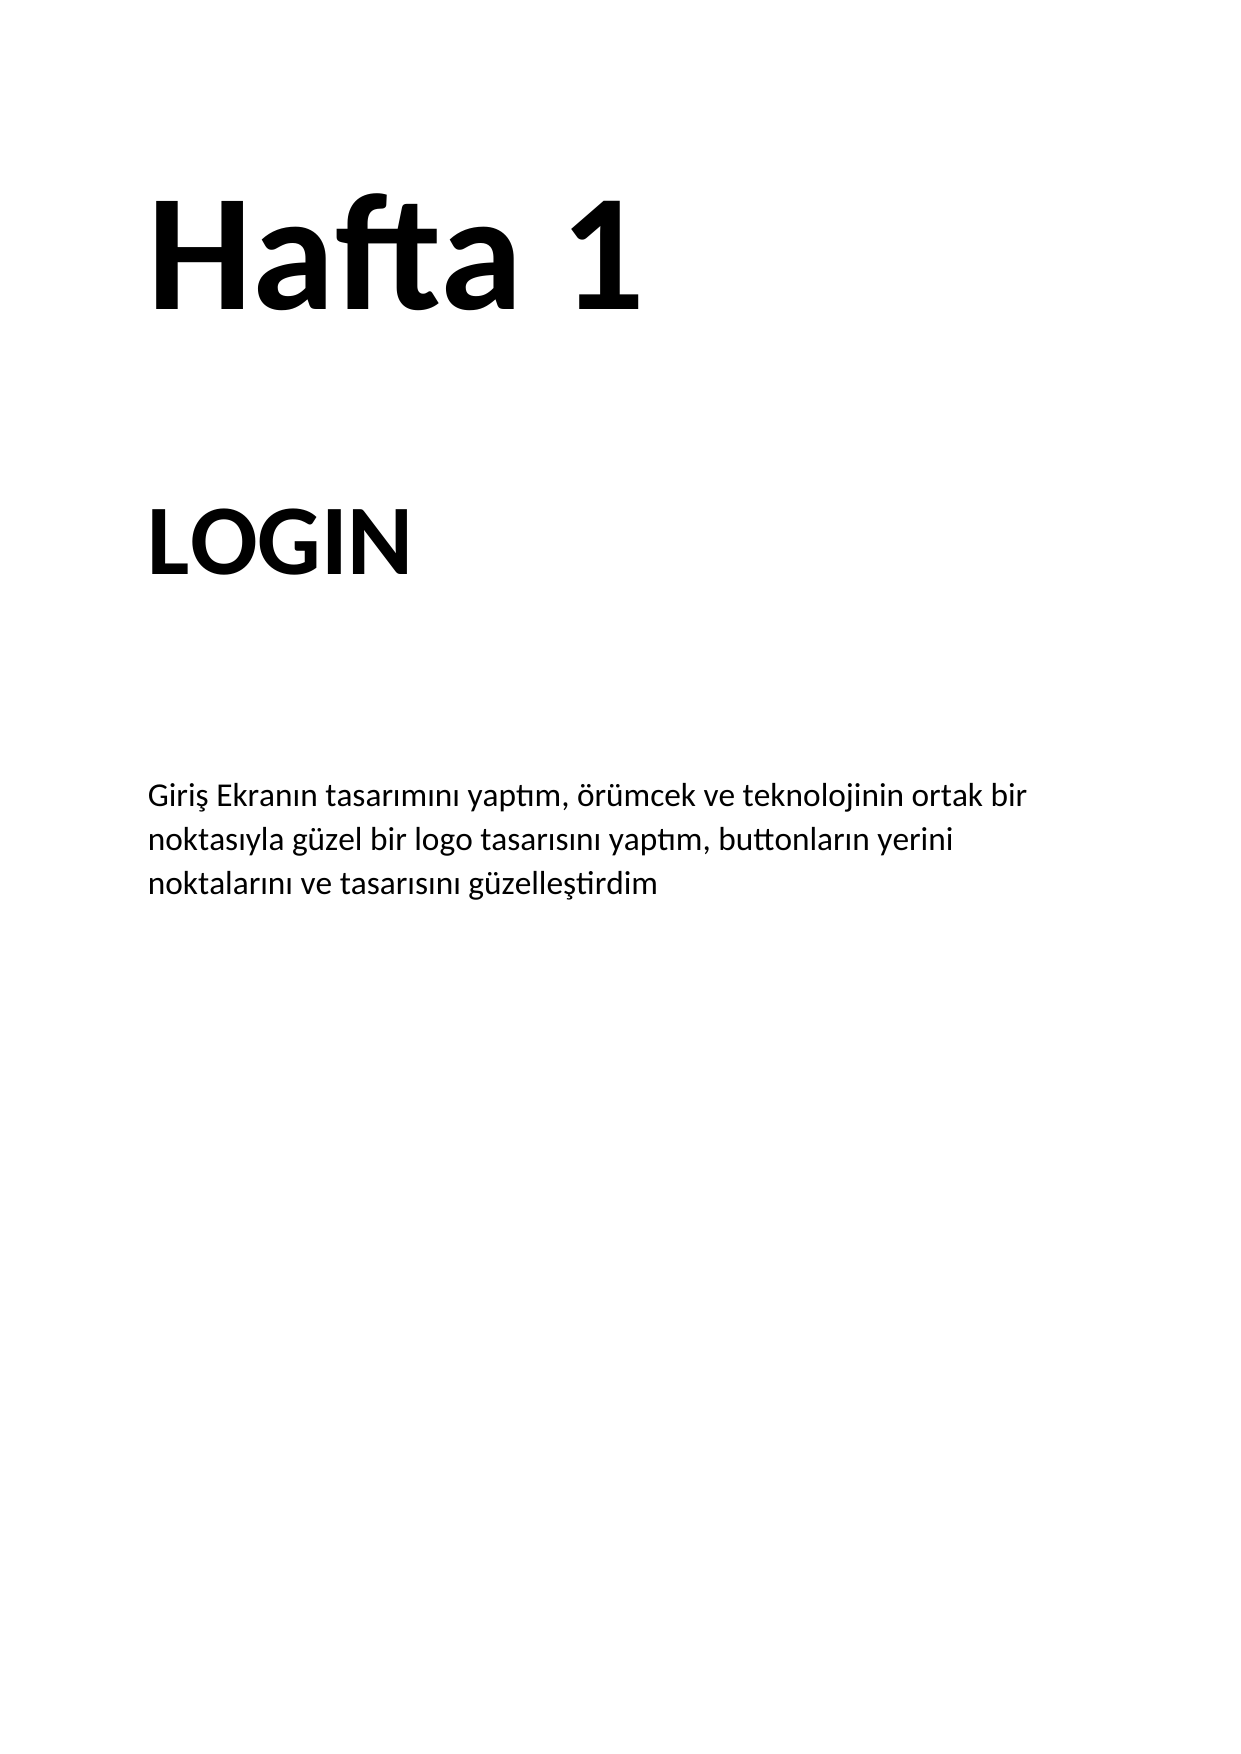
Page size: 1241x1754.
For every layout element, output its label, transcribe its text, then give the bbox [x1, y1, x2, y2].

text Hafta 1 [148, 148, 1093, 351]
text Giriş Ekranın tasarımını yaptım, örümcek ve teknolojinin ortak bir noktasıyla güzel bir logo tasarısını yaptım, buttonların yerini noktalarını ve tasarısını güzelleştirdim [148, 774, 1093, 903]
text LOGIN [148, 477, 1093, 599]
